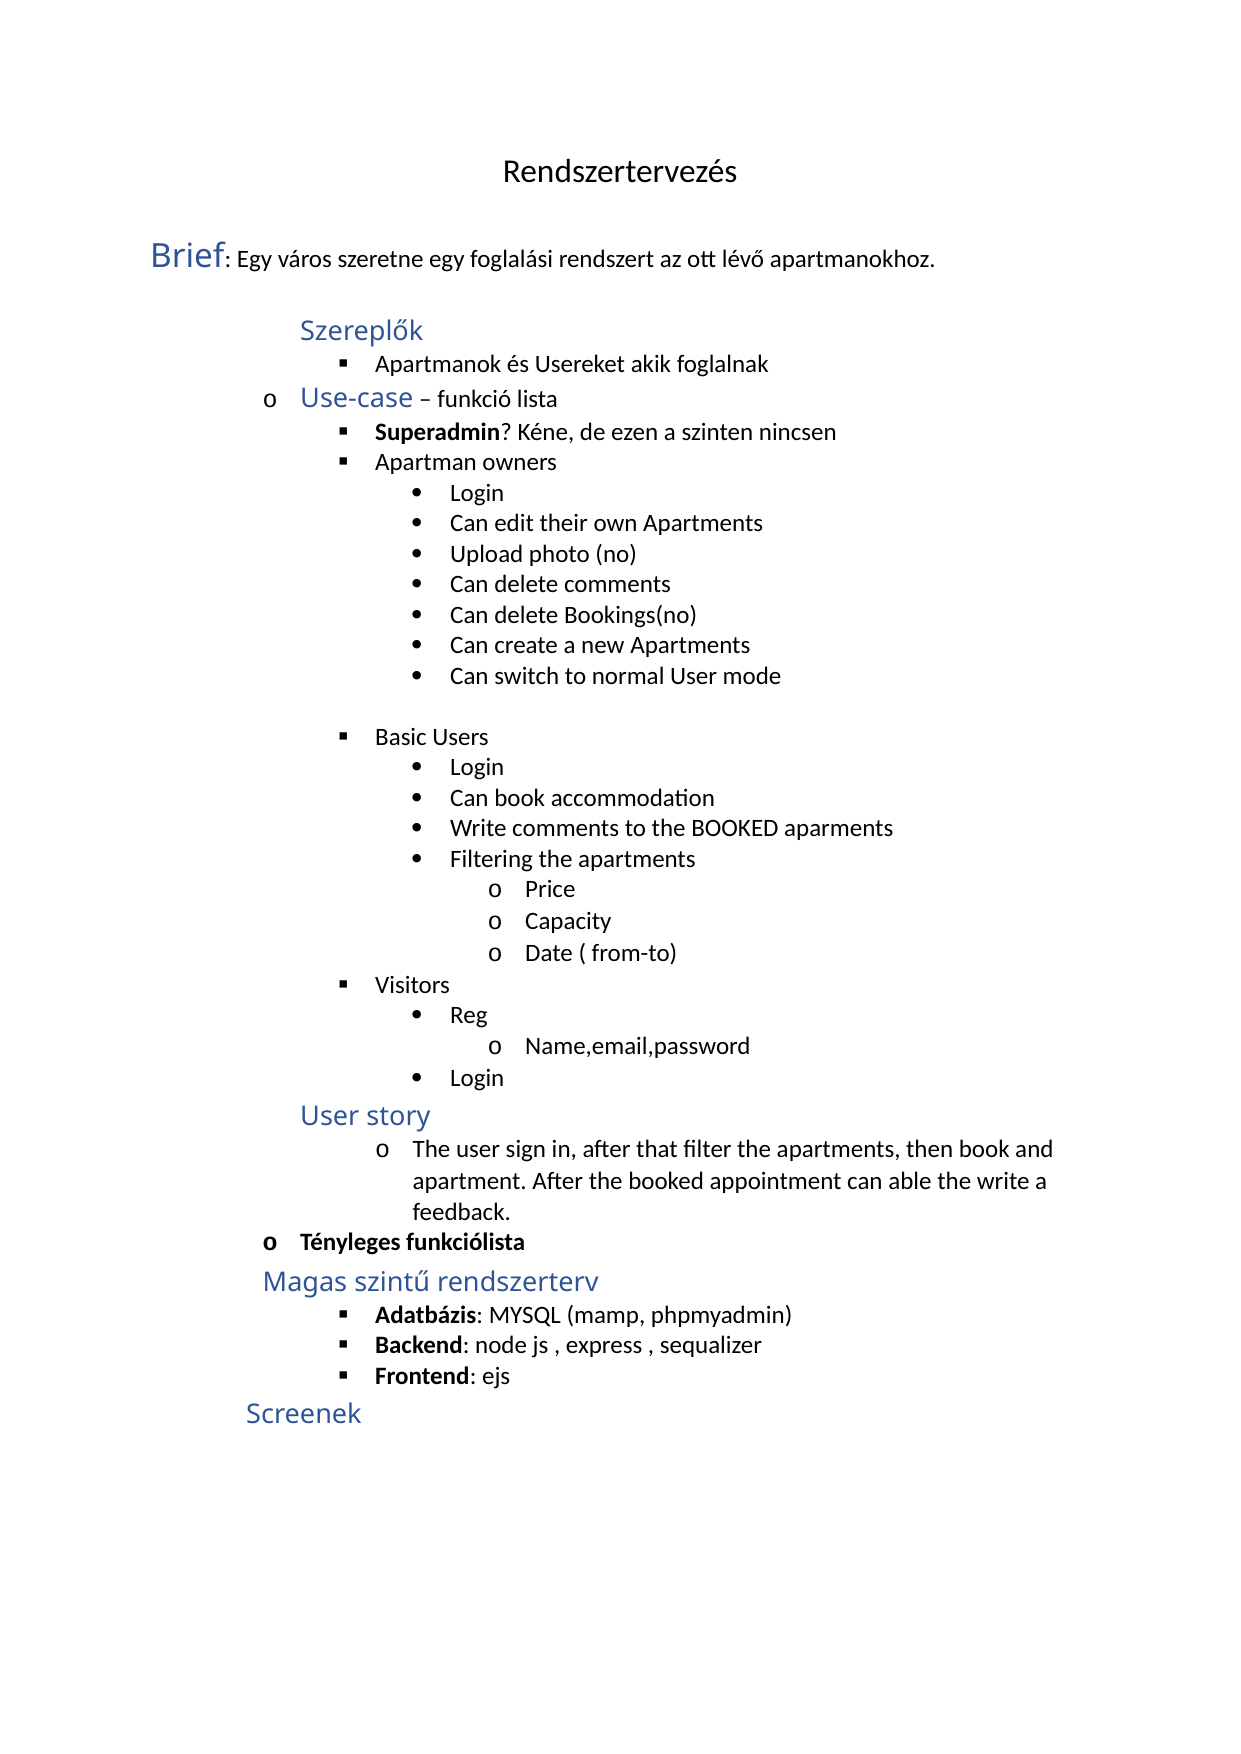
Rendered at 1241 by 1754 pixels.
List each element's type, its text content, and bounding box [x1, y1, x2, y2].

text Brief: Egy város szeretne egy foglalási rendszert az ott lévő apartmanokhoz. [150, 231, 1090, 277]
list Login [412, 1062, 1090, 1092]
list Can book accommodation [412, 782, 1090, 813]
subtitle Screenek [225, 1395, 1090, 1432]
list Date ( from-to) [487, 937, 1090, 969]
list Basic Users [337, 721, 1090, 752]
list Superadmin? Kéne, de ezen a szinten nincsen [337, 416, 1090, 446]
list Apartmanok és Usereket akik foglalnak [337, 348, 1090, 379]
list Tényleges funkciólista [262, 1226, 1090, 1258]
list Capacity [487, 905, 1090, 937]
list Backend: node js , express , sequalizer [337, 1329, 1090, 1360]
list The user sign in, after that filter the apartments, then book and apartment. After the booked appointment can able the write a feedback. [375, 1133, 1090, 1226]
list Write comments to the BOOKED aparments [412, 813, 1090, 843]
list Name,email,password [487, 1030, 1090, 1062]
list Frontend: ejs [337, 1360, 1090, 1391]
list Login [412, 477, 1090, 507]
list Can delete Bookings(no) [412, 599, 1090, 629]
list Price [487, 874, 1090, 905]
subtitle Magas szintű rendszerterv [187, 1262, 1090, 1299]
list Filtering the apartments [412, 843, 1090, 874]
list Reg [412, 999, 1090, 1030]
list Upload photo (no) [412, 538, 1090, 568]
list Login [412, 752, 1090, 782]
subtitle Szereplők [225, 312, 1090, 348]
list Apartman owners [337, 446, 1090, 477]
text Rendszertervezés [150, 150, 1090, 191]
list Can switch to normal User mode [412, 660, 1090, 691]
list Visitors [337, 969, 1090, 999]
list Can create a new Apartments [412, 629, 1090, 660]
list Use-case – funkció lista [262, 379, 1090, 416]
subtitle User story [225, 1096, 1090, 1133]
list Can edit their own Apartments [412, 507, 1090, 538]
list Can delete comments [412, 568, 1090, 599]
list Adatbázis: MYSQL (mamp, phpmyadmin) [337, 1299, 1090, 1329]
